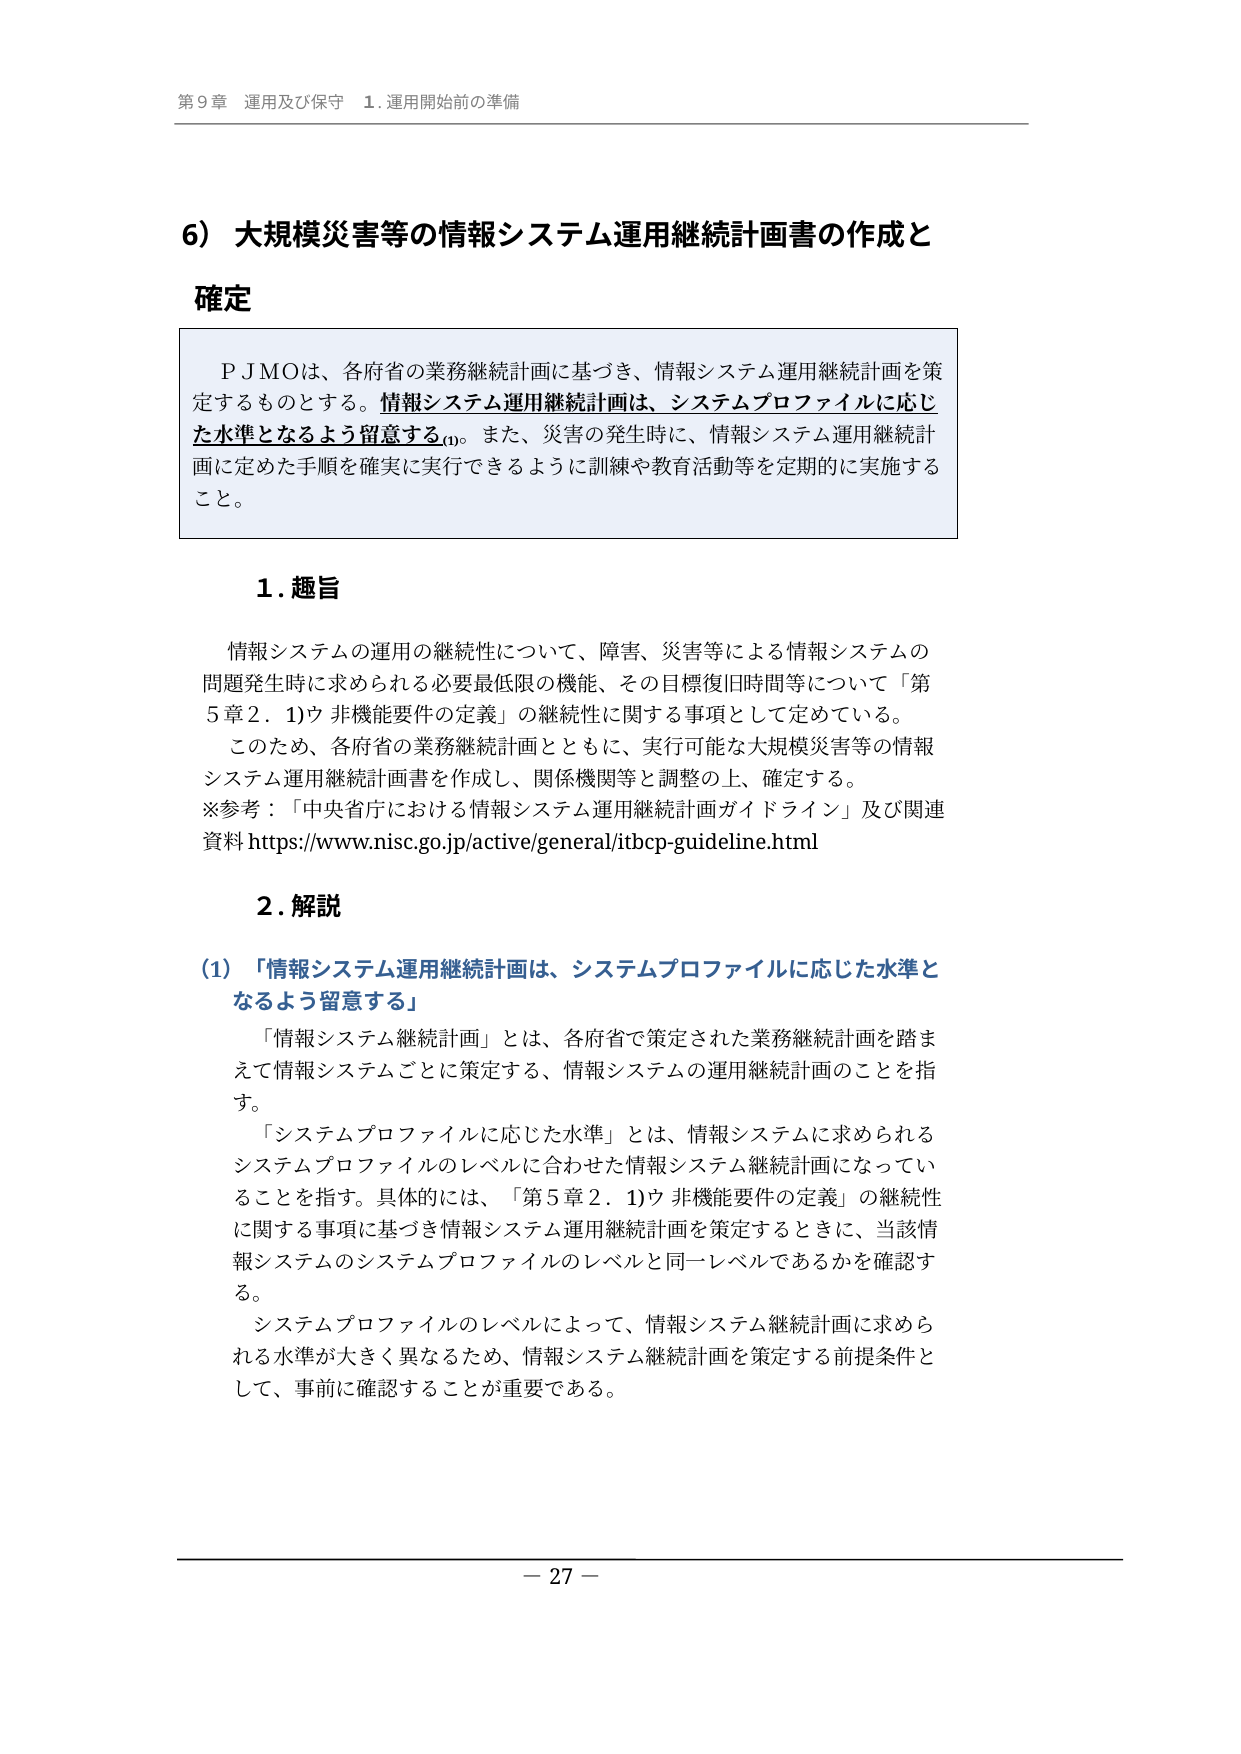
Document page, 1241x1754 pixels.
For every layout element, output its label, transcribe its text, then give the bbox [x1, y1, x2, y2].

subtitle 大規模災害等の情報システム運用継続計画書の作成と確定 [182, 201, 945, 328]
text ＰＪＭＯは、各府省の業務継続計画に基づき、情報システム運用継続計画を策定するものとする。情報システム運用継続計画は、システムプロファイルに応じた水準となるよう留意する(1)。また、災害の発生時に、情報システム運用継続計画に定めた手順を確実に実行できるように訓練や教育活動等を定期的に実施すること。 [180, 329, 957, 538]
text 「システムプロファイルに応じた水準」とは、情報システムに求められるシステムプロファイルのレベルに合わせた情報システム継続計画になっていることを指す。具体的には、「第５章２．1)ウ 非機能要件の定義」の継続性に関する事項に基づき情報システム運用継続計画を策定するときに、当該情報システムのシステムプロファイルのレベルと同一レベルであるかを確認する。 [232, 1117, 945, 1308]
text 「情報システム継続計画」とは、各府省で策定された業務継続計画を踏まえて情報システムごとに策定する、情報システムの運用継続計画のことを指す。 [232, 1022, 945, 1117]
text ２. 解説 [221, 872, 945, 936]
subtitle 「情報システム運用継続計画は、システムプロファイルに応じた水準となるよう留意する」 [188, 952, 945, 1015]
text ※参考：「中央省庁における情報システム運用継続計画ガイドライン」及び関連資料https://www.nisc.go.jp/active/general/itbcp-guideline.html [202, 793, 945, 857]
text 情報システムの運用の継続性について、障害、災害等による情報システムの問題発生時に求められる必要最低限の機能、その目標復旧時間等について「第５章２．1)ウ 非機能要件の定義」の継続性に関する事項として定めている。 [202, 634, 945, 729]
text １. 趣旨 [221, 555, 945, 618]
text システムプロファイルのレベルによって、情報システム継続計画に求められる水準が大きく異なるため、情報システム継続計画を策定する前提条件として、事前に確認することが重要である。 [232, 1308, 945, 1403]
text このため、各府省の業務継続計画とともに、実行可能な大規模災害等の情報システム運用継続計画書を作成し、関係機関等と調整の上、確定する。 [202, 729, 945, 793]
